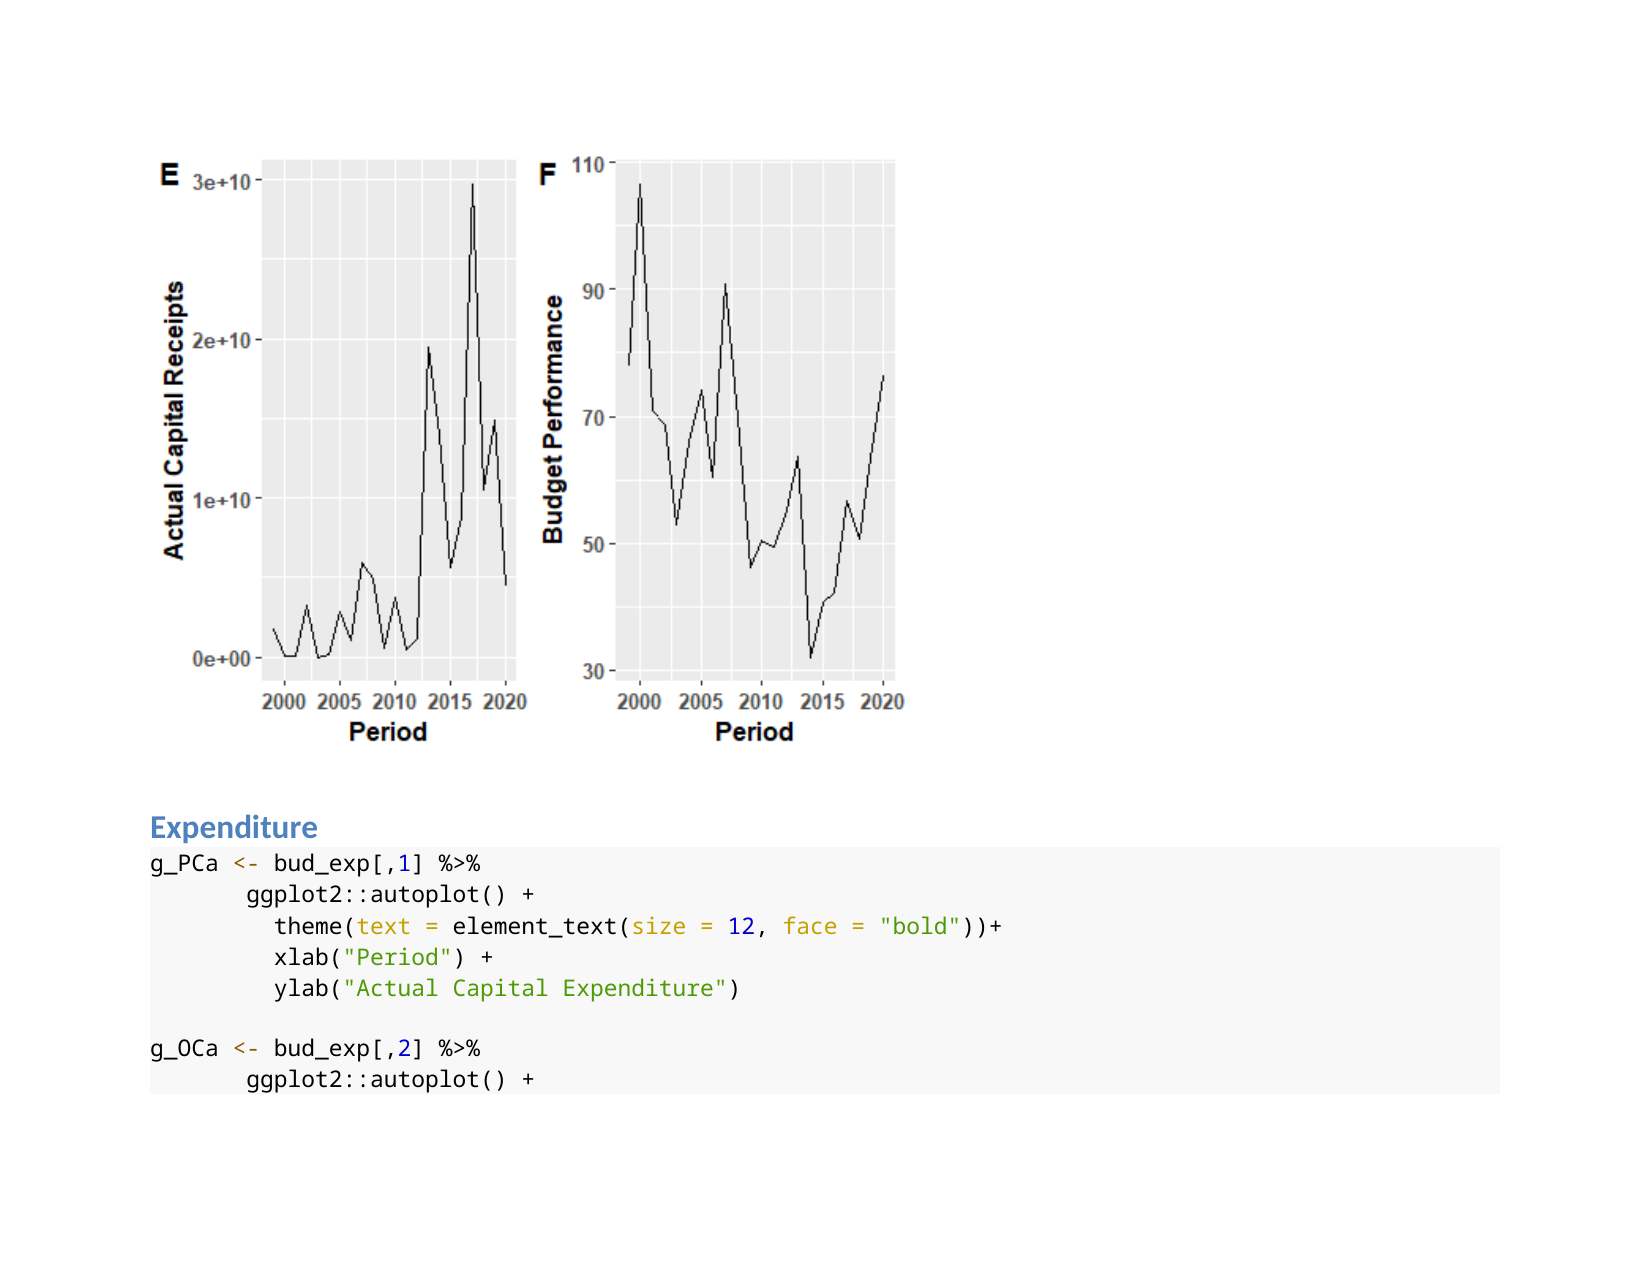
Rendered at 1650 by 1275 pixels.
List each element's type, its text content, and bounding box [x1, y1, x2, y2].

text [150, 847, 1500, 1094]
picture [150, 150, 908, 757]
subtitle Expenditure [150, 806, 1500, 847]
